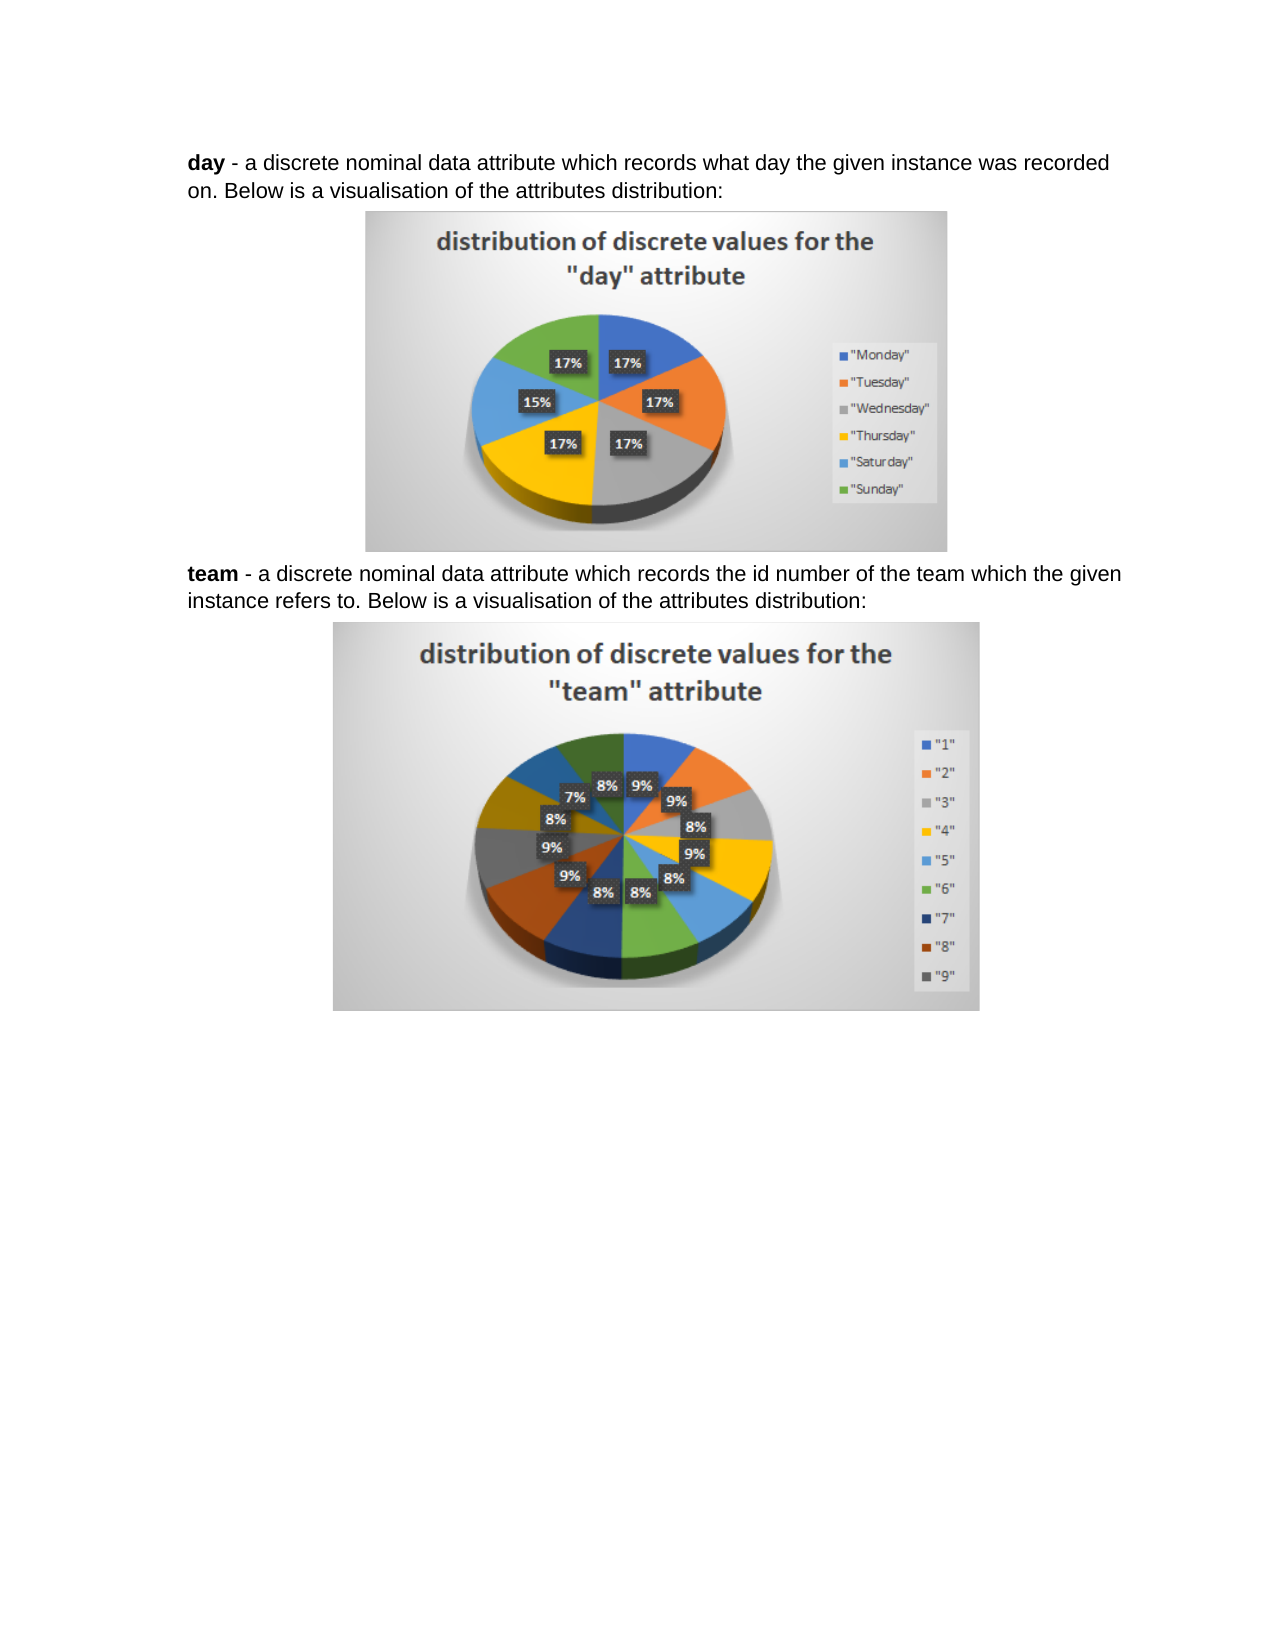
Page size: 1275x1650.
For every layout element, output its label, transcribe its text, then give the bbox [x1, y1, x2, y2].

text team - a discrete nominal data attribute which records the id number of the team which the given instance refers to. Below is a visualisation of the attributes distribution: [187, 560, 1125, 613]
picture [365, 211, 948, 552]
text day - a discrete nominal data attribute which records what day the given instance was recorded on. Below is a visualisation of the attributes distribution: [187, 150, 1125, 203]
picture [332, 622, 980, 1011]
